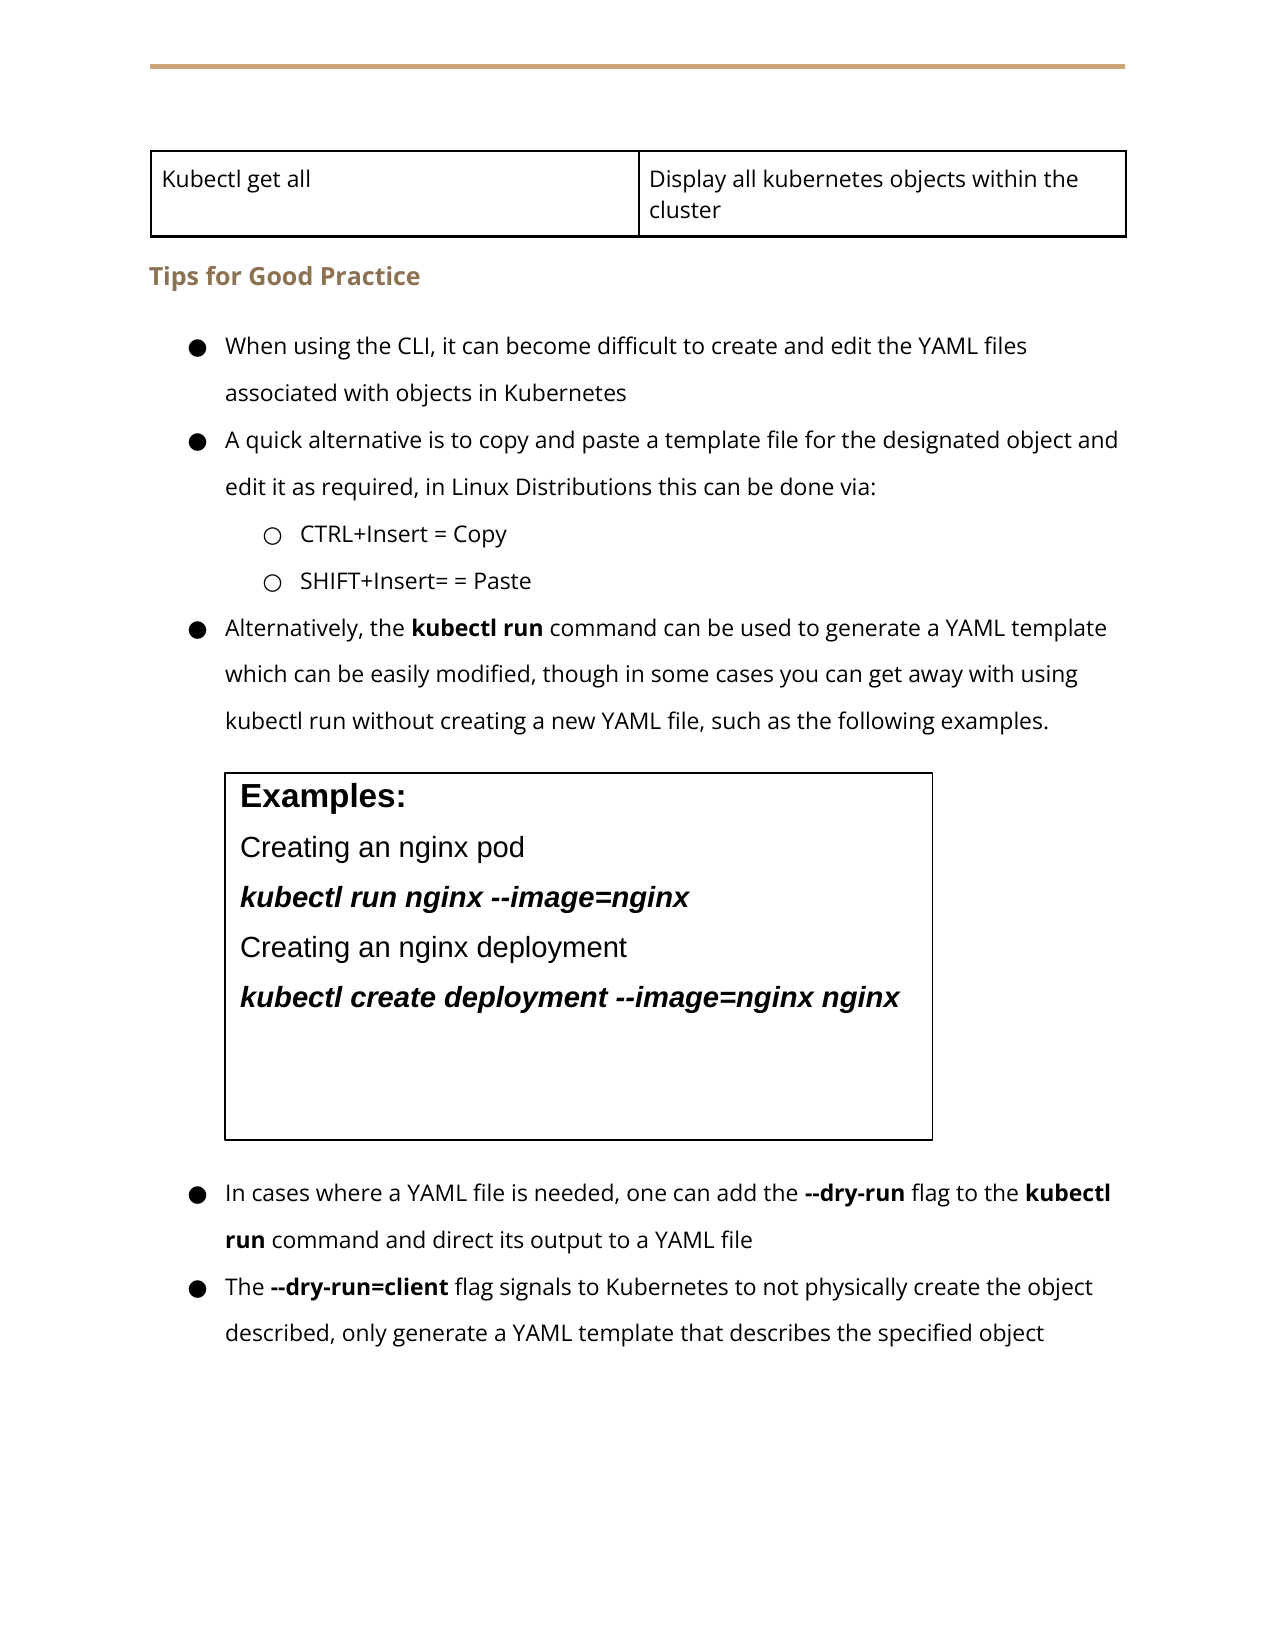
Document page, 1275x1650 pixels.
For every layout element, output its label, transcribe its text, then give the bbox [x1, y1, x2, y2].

subtitle Tips for Good Practice [148, 258, 1125, 292]
list SHIFT+Insert= = Paste [262, 564, 1125, 596]
list In cases where a YAML file is needed, one can add the --dry-run flag to the kubectl run command and direct its output to a YAML file [187, 1177, 1125, 1255]
list When using the CLI, it can become difficult to create and edit the YAML files associated with objects in Kubernetes [187, 330, 1125, 408]
list CTRL+Insert = Copy [262, 518, 1125, 549]
table_cell Display all kubernetes objects within the cluster [640, 152, 1125, 235]
list Alternatively, the kubectl run command can be used to generate a YAML template which can be easily modified, though in some cases you can get away with using kubectl run without creating a new YAML file, such as the following examples. [187, 611, 1125, 736]
list A quick alternative is to copy and paste a template file for the designated object and edit it as required, in Linux Distributions this can be done via: [187, 424, 1125, 502]
picture [150, 64, 1125, 69]
list The --dry-run=client flag signals to Kubernetes to not physically create the object described, only generate a YAML template that describes the specified object [187, 1270, 1125, 1348]
table_cell Kubectl get all [152, 152, 638, 235]
